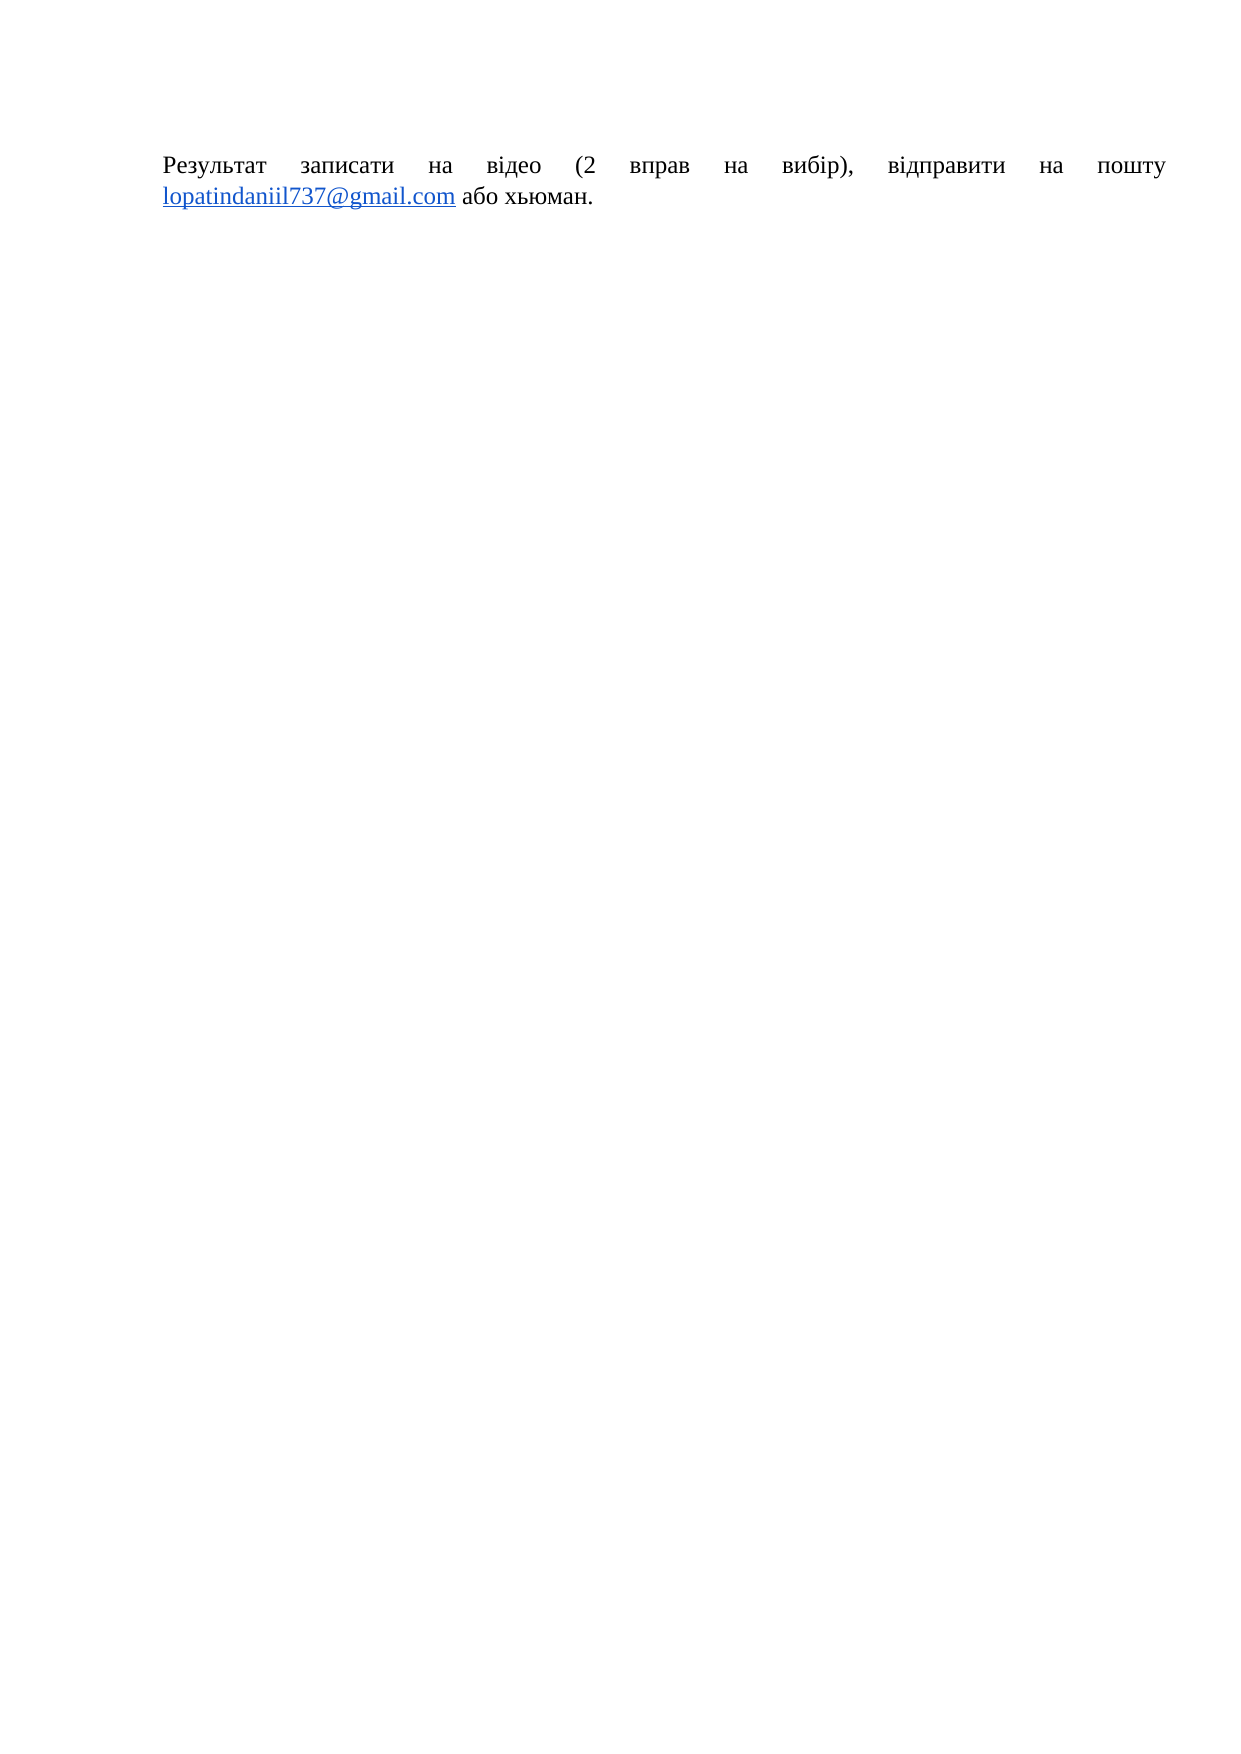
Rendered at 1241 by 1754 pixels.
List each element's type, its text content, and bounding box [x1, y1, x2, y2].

text Результат записати на відео (2 вправ на вибір), відправити на пошту lopatindaniil737@gmail.com або хьюман. [162, 150, 1167, 210]
